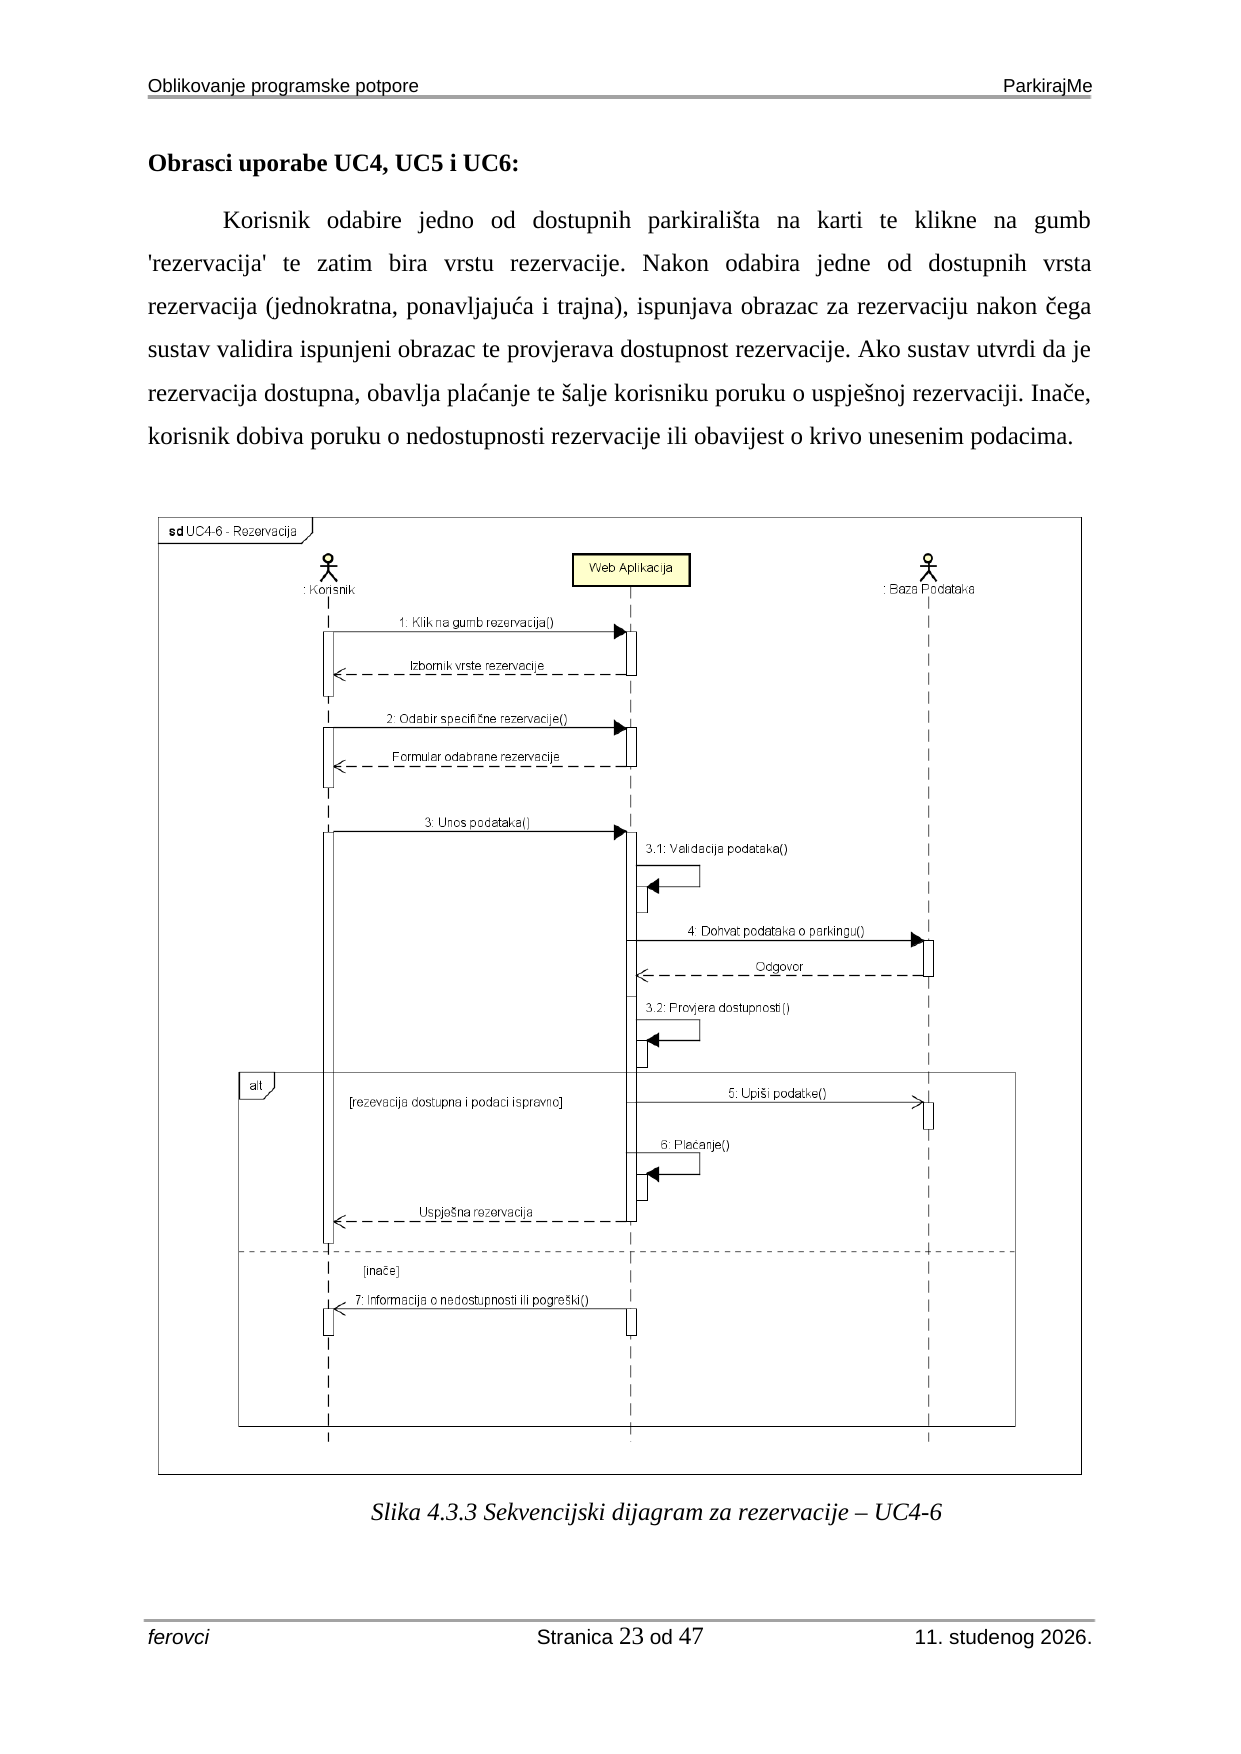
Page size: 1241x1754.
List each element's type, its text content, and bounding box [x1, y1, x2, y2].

picture [147, 95, 1092, 99]
picture [147, 507, 1092, 1483]
text Obrasci uporabe UC4, UC5 i UC6: [148, 148, 1093, 176]
text Korisnik odabire jedno od dostupnih parkirališta na karti te klikne na gumb 'rezervacija' te zatim bira vrstu rezervacije. Nakon odabira jedne od dostupnih vrsta rezervacija (jednokratna, ponavljajuća i trajna), ispunjava obrazac za rezervaciju nakon čega sustav validira ispunjeni obrazac te provjerava dostupnost rezervacije. Ako sustav utvrdi da je rezervacija dostupna, obavlja plaćanje te šalje korisniku poruku o uspješnoj rezervaciji. Inače, korisnik dobiva poruku o nedostupnosti rezervacije ili obavijest o krivo unesenim podacima. [148, 205, 1093, 449]
text Slika 4.3.3 Sekvencijski dijagram za rezervacije – UC4-6 [223, 1497, 1093, 1526]
